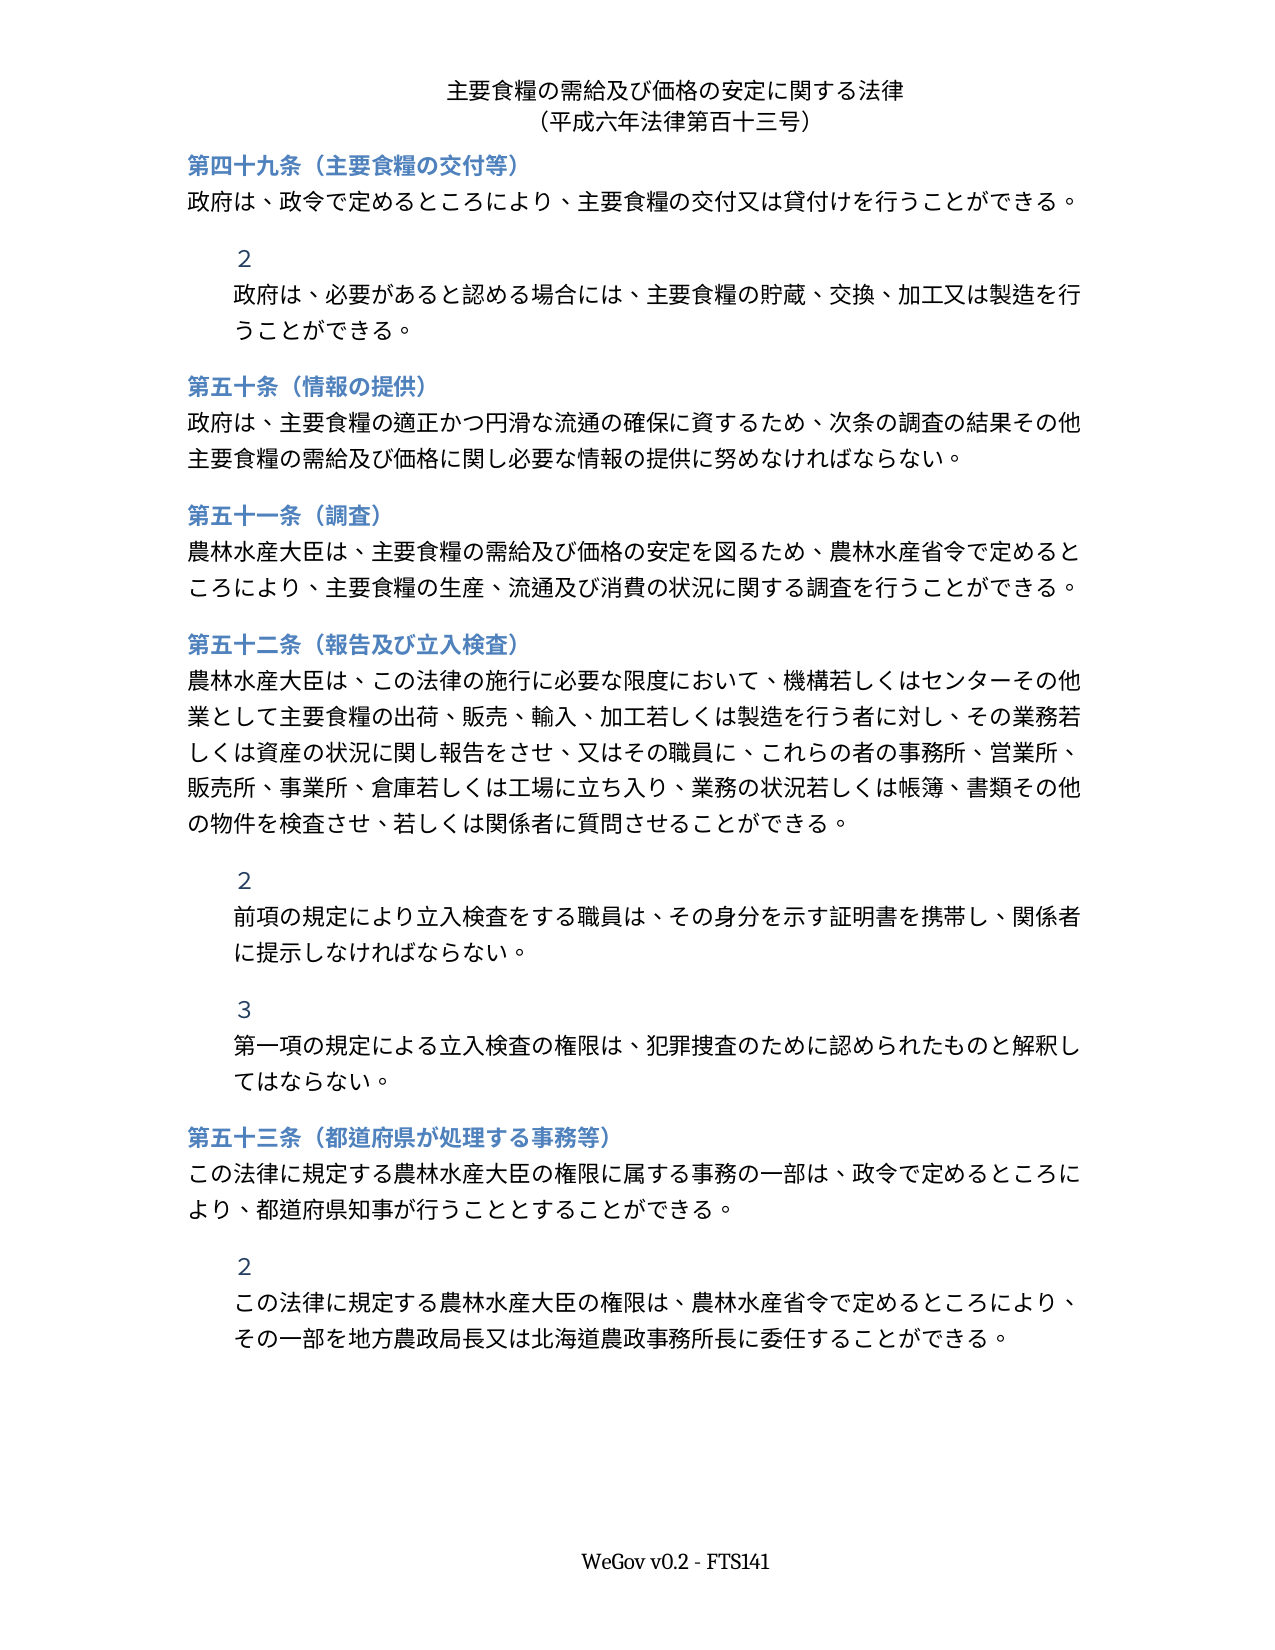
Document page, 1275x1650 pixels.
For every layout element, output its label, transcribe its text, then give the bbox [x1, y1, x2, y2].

text 政府は、主要食糧の適正かつ円滑な流通の確保に資するため、次条の調査の結果その他主要食糧の需給及び価格に関し必要な情報の提供に努めなければならない。 [187, 407, 1087, 474]
subtitle ２ [233, 243, 1087, 274]
text 農林水産大臣は、主要食糧の需給及び価格の安定を図るため、農林水産省令で定めるところにより、主要食糧の生産、流通及び消費の状況に関する調査を行うことができる。 [187, 536, 1087, 603]
subtitle 第五十一条（調査） [187, 500, 1087, 531]
subtitle ２ [233, 1251, 1087, 1282]
text 農林水産大臣は、この法律の施行に必要な限度において、機構若しくはセンターその他業として主要食糧の出荷、販売、輸入、加工若しくは製造を行う者に対し、その業務若しくは資産の状況に関し報告をさせ、又はその職員に、これらの者の事務所、営業所、販売所、事業所、倉庫若しくは工場に立ち入り、業務の状況若しくは帳簿、書類その他の物件を検査させ、若しくは関係者に質問させることができる。 [187, 664, 1087, 839]
text 政府は、政令で定めるところにより、主要食糧の交付又は貸付けを行うことができる。 [187, 186, 1087, 217]
subtitle 第四十九条（主要食糧の交付等） [187, 150, 1087, 181]
subtitle ２ [233, 865, 1087, 896]
subtitle 第五十三条（都道府県が処理する事務等） [187, 1122, 1087, 1154]
subtitle 第五十条（情報の提供） [187, 371, 1087, 403]
subtitle 第五十二条（報告及び立入検査） [187, 629, 1087, 660]
text この法律に規定する農林水産大臣の権限に属する事務の一部は、政令で定めるところにより、都道府県知事が行うこととすることができる。 [187, 1158, 1087, 1226]
text この法律に規定する農林水産大臣の権限は、農林水産省令で定めるところにより、その一部を地方農政局長又は北海道農政事務所長に委任することができる。 [233, 1287, 1087, 1354]
text 第一項の規定による立入検査の権限は、犯罪捜査のために認められたものと解釈してはならない。 [233, 1030, 1087, 1097]
text 政府は、必要があると認める場合には、主要食糧の貯蔵、交換、加工又は製造を行うことができる。 [233, 279, 1087, 346]
text 前項の規定により立入検査をする職員は、その身分を示す証明書を携帯し、関係者に提示しなければならない。 [233, 901, 1087, 968]
subtitle ３ [233, 994, 1087, 1025]
